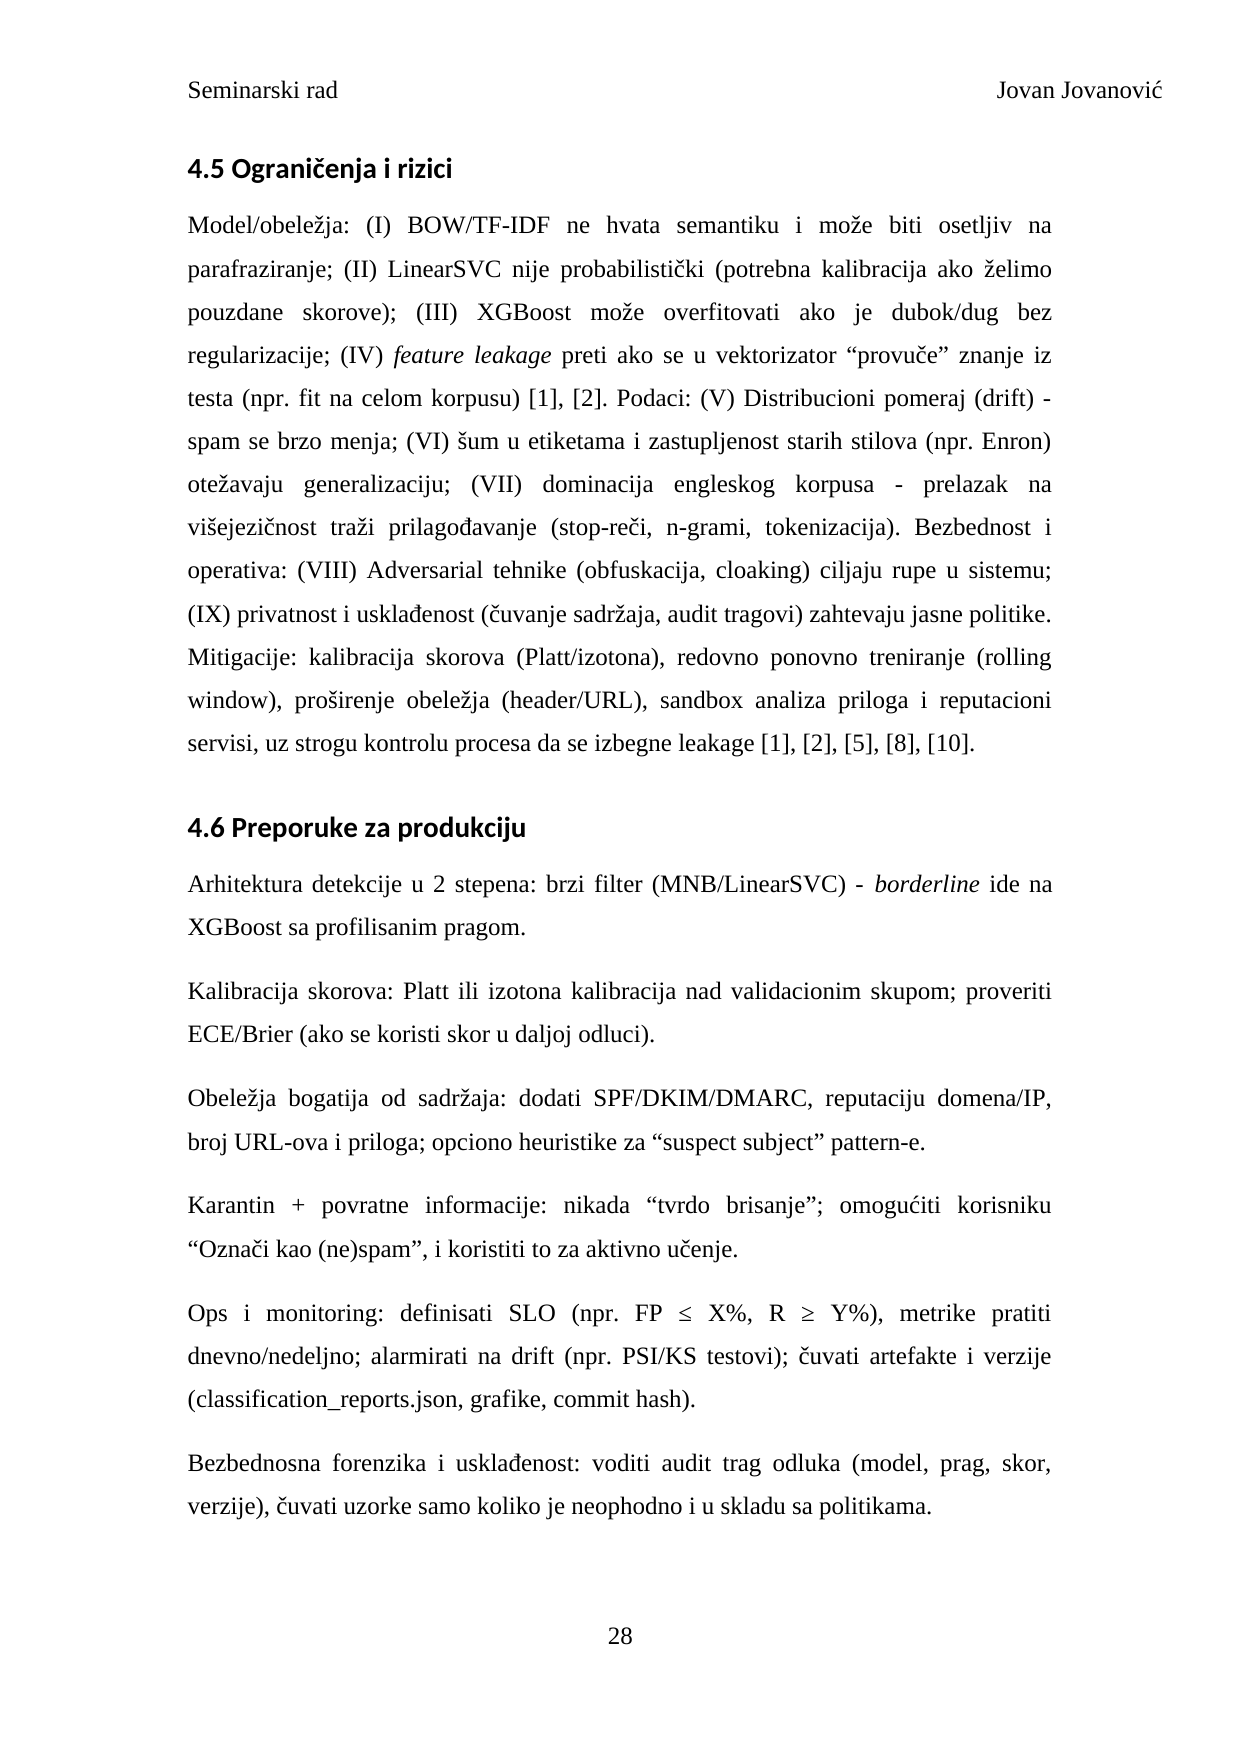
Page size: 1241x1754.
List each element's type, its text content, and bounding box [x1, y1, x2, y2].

text Ops i monitoring: definisati SLO (npr. FP ≤ X%, R ≥ Y%), metrike pratiti dnevno/nedeljno; alarmirati na drift (npr. PSI/KS testovi); čuvati artefakte i verzije (classification_reports.json, grafike, commit hash). [187, 1298, 1053, 1413]
text Karantin + povratne informacije: nikada “tvrdo brisanje”; omogućiti korisniku “Označi kao (ne)spam”, i koristiti to za aktivno učenje. [187, 1191, 1053, 1262]
subtitle 4.6 Preporuke za produkciju [187, 809, 1053, 844]
text Bezbednosna forenzika i usklađenost: voditi audit trag odluka (model, prag, skor, verzije), čuvati uzorke samo koliko je neophodno i u skladu sa politikama. [187, 1448, 1053, 1520]
text Kalibracija skorova: Platt ili izotona kalibracija nad validacionim skupom; proveriti ECE/Brier (ako se koristi skor u daljoj odluci). [187, 976, 1053, 1048]
text Obeležja bogatija od sadržaja: dodati SPF/DKIM/DMARC, reputaciju domena/IP, broj URL-ova i priloga; opciono heuristike za “suspect subject” pattern-e. [187, 1083, 1053, 1155]
text Arhitektura detekcije u 2 stepena: brzi filter (MNB/LinearSVC) - borderline ide na XGBoost sa profilisanim pragom. [187, 869, 1053, 941]
text Model/obeležja: (I) BOW/TF-IDF ne hvata semantiku i može biti osetljiv na parafraziranje; (II) LinearSVC nije probabilistički (potrebna kalibracija ako želimo pouzdane skorove); (III) XGBoost može overfitovati ako je dubok/dug bez regularizacije; (IV) feature leakage preti ako se u vektorizator “provuče” znanje iz testa (npr. fit na celom korpusu) [1], [2]. Podaci: (V) Distribucioni pomeraj (drift) - spam se brzo menja; (VI) šum u etiketama i zastupljenost starih stilova (npr. Enron) otežavaju generalizaciju; (VII) dominacija engleskog korpusa - prelazak na višejezičnost traži prilagođavanje (stop-reči, n-grami, tokenizacija). Bezbednost i operativa: (VIII) Adversarial tehnike (obfuskacija, cloaking) ciljaju rupe u sistemu; (IX) privatnost i usklađenost (čuvanje sadržaja, audit tragovi) zahtevaju jasne politike. Mitigacije: kalibracija skorova (Platt/izotona), redovno ponovno treniranje (rolling window), proširenje obeležja (header/URL), sandbox analiza priloga i reputacioni servisi, uz strogu kontrolu procesa da se izbegne leakage [1], [2], [5], [8], [10]. [187, 211, 1053, 757]
subtitle 4.5 Ograničenja i rizici [187, 150, 1053, 186]
